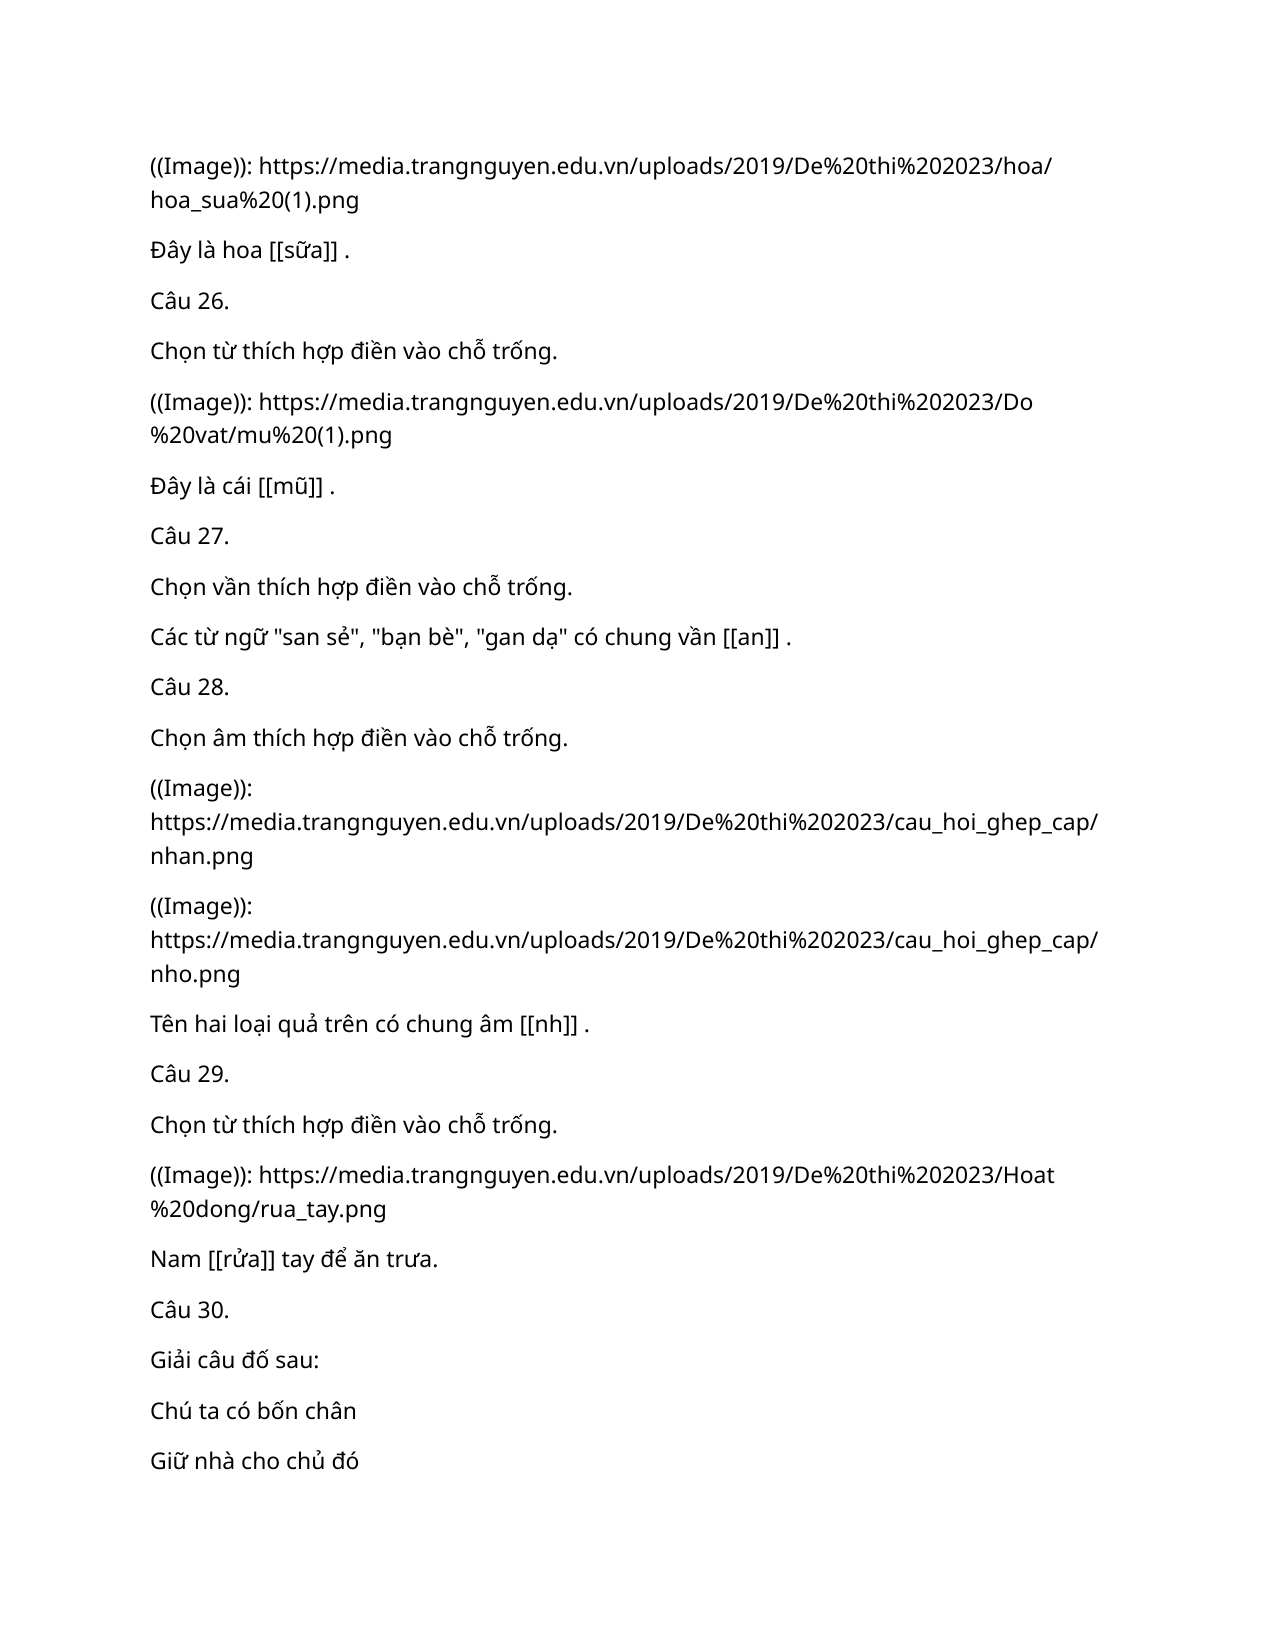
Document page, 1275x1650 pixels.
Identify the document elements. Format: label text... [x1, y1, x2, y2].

text Nam [[rửa]] tay để ăn trưa. [150, 1243, 1125, 1274]
text Đây là cái [[mũ]] . [150, 469, 1125, 501]
text Câu 28. [150, 671, 1125, 702]
text Câu 27. [150, 520, 1125, 551]
text Chọn vần thích hợp điền vào chỗ trống. [150, 570, 1125, 602]
text Câu 29. [150, 1058, 1125, 1089]
text ((Image)): https://media.trangnguyen.edu.vn/uploads/2019/De%20thi%202023/cau_hoi_ghep_cap/nhan.png [150, 772, 1125, 871]
text Chọn âm thích hợp điền vào chỗ trống. [150, 722, 1125, 753]
text Chú ta có bốn chân [150, 1394, 1125, 1426]
text Giữ nhà cho chủ đó [150, 1445, 1125, 1476]
text Câu 30. [150, 1294, 1125, 1325]
text ((Image)): https://media.trangnguyen.edu.vn/uploads/2019/De%20thi%202023/cau_hoi_ghep_cap/nho.png [150, 890, 1125, 989]
text ((Image)): https://media.trangnguyen.edu.vn/uploads/2019/De%20thi%202023/Hoat%20dong/rua_tay.png [150, 1159, 1125, 1224]
text Tên hai loại quả trên có chung âm [[nh]] . [150, 1008, 1125, 1039]
text ((Image)): https://media.trangnguyen.edu.vn/uploads/2019/De%20thi%202023/Do%20vat/mu%20(1).png [150, 385, 1125, 450]
text Câu 26. [150, 284, 1125, 316]
text Các từ ngữ "san sẻ", "bạn bè", "gan dạ" có chung vần [[an]] . [150, 621, 1125, 652]
text ((Image)): https://media.trangnguyen.edu.vn/uploads/2019/De%20thi%202023/hoa/hoa_sua%20(1).png [150, 150, 1125, 215]
text Chọn từ thích hợp điền vào chỗ trống. [150, 335, 1125, 366]
text Giải câu đố sau: [150, 1344, 1125, 1375]
text Chọn từ thích hợp điền vào chỗ trống. [150, 1109, 1125, 1140]
text Đây là hoa [[sữa]] . [150, 234, 1125, 265]
